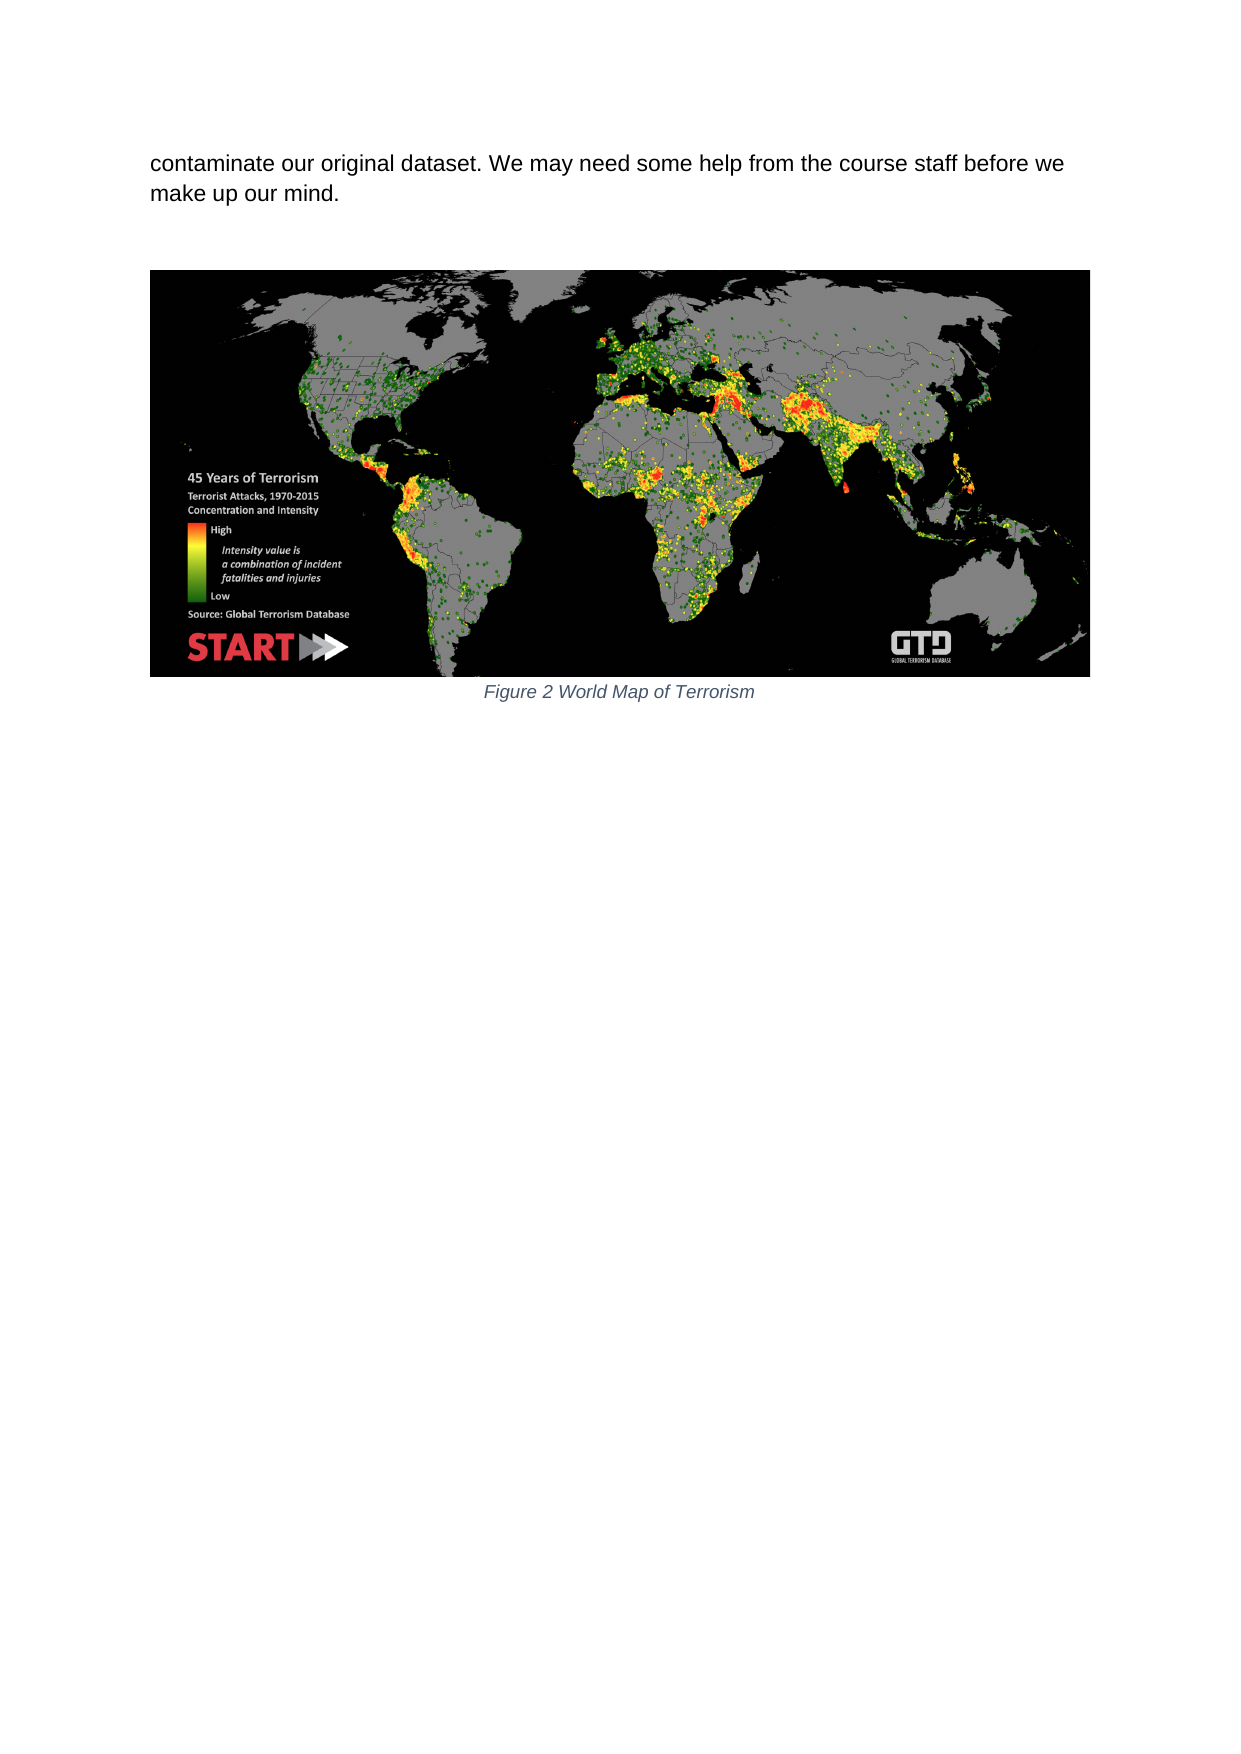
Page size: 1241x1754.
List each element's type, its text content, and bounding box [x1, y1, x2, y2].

picture [150, 270, 1091, 677]
